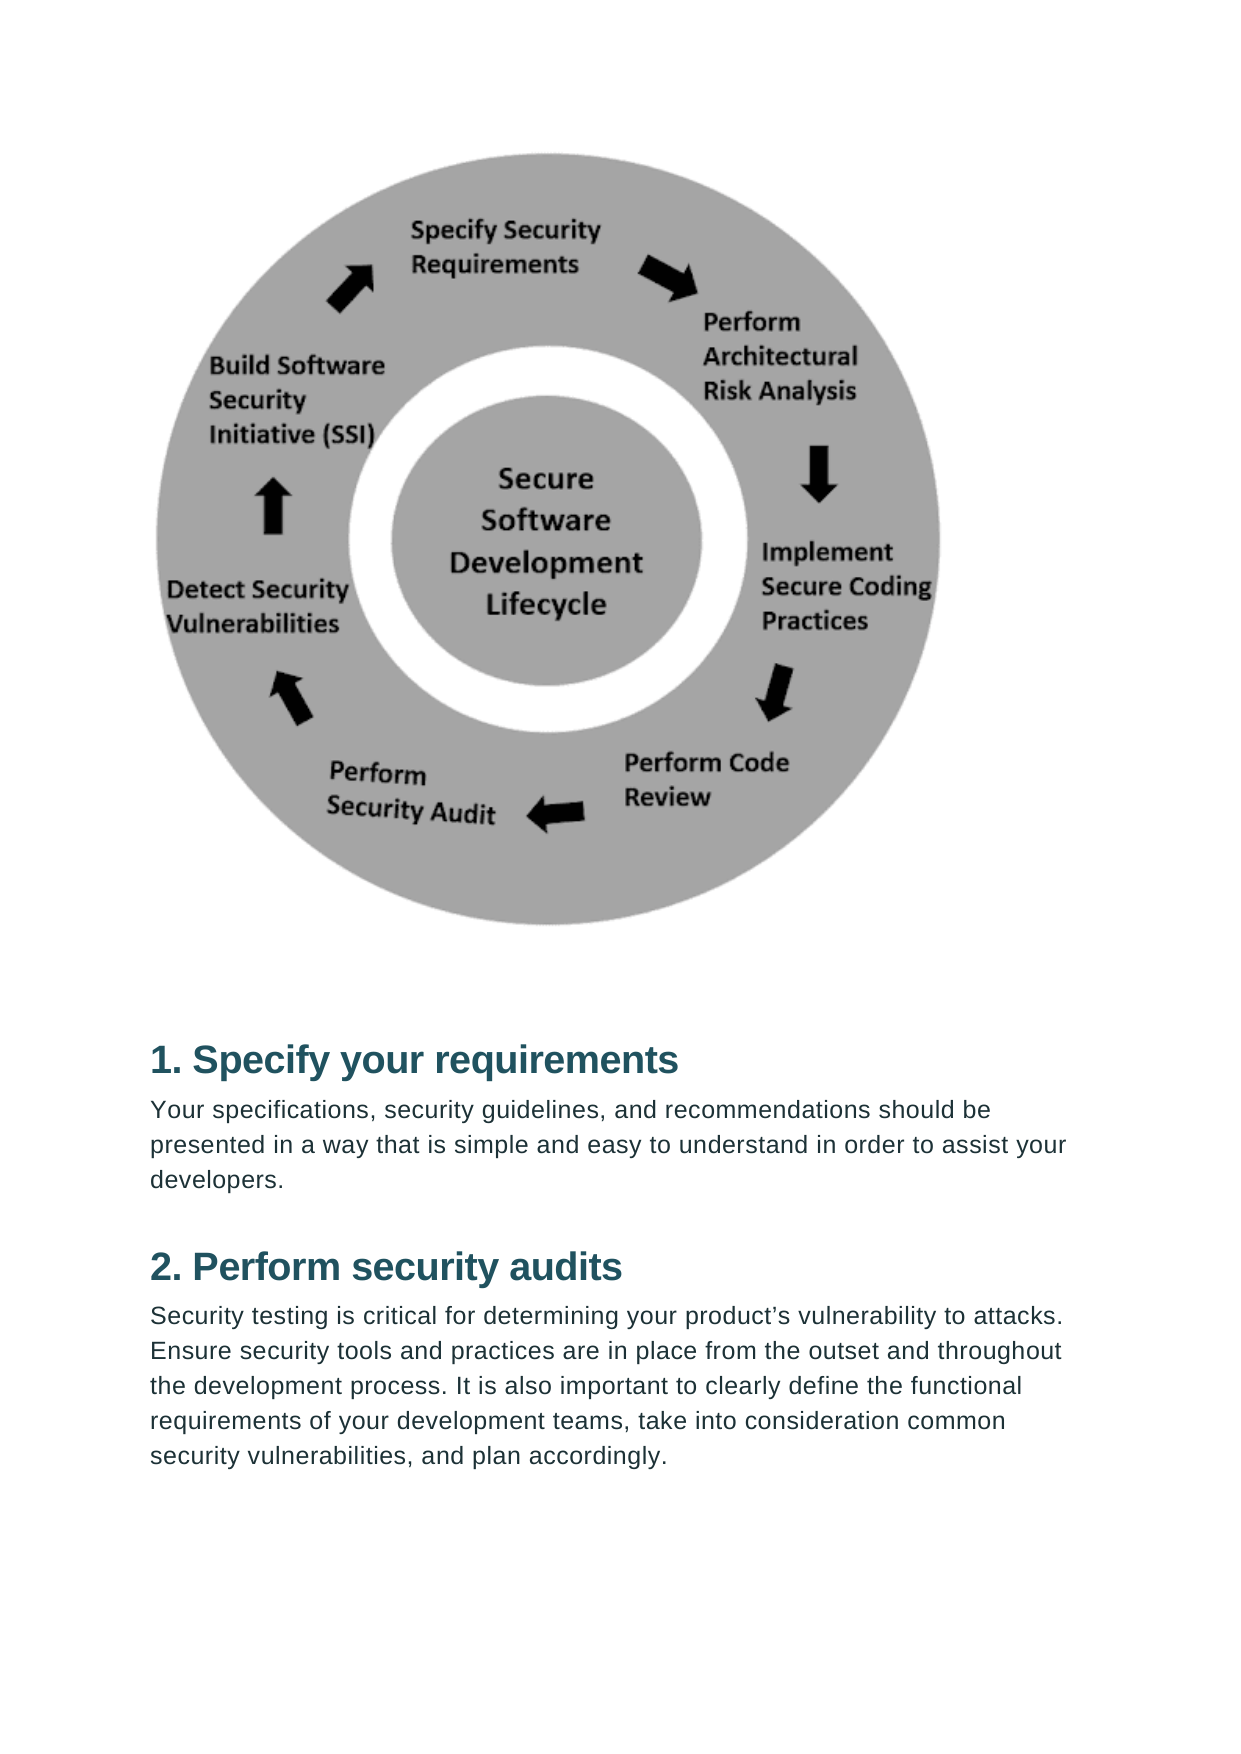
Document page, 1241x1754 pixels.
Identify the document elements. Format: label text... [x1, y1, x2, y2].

text 2. Perform security audits [150, 1238, 1090, 1288]
text Security testing is critical for determining your product’s vulnerability to attacks. Ensure security tools and practices are in place from the outset and throughout the development process. It is also important to clearly define the functional requirements of your development teams, take into consideration common security vulnerabilities, and plan accordingly. [150, 1294, 1090, 1470]
picture [150, 150, 951, 931]
text Your specifications, security guidelines, and recommendations should be presented in a way that is simple and easy to understand in order to assist your developers. [150, 1088, 1090, 1194]
text 1. Specify your requirements [150, 1032, 1090, 1082]
